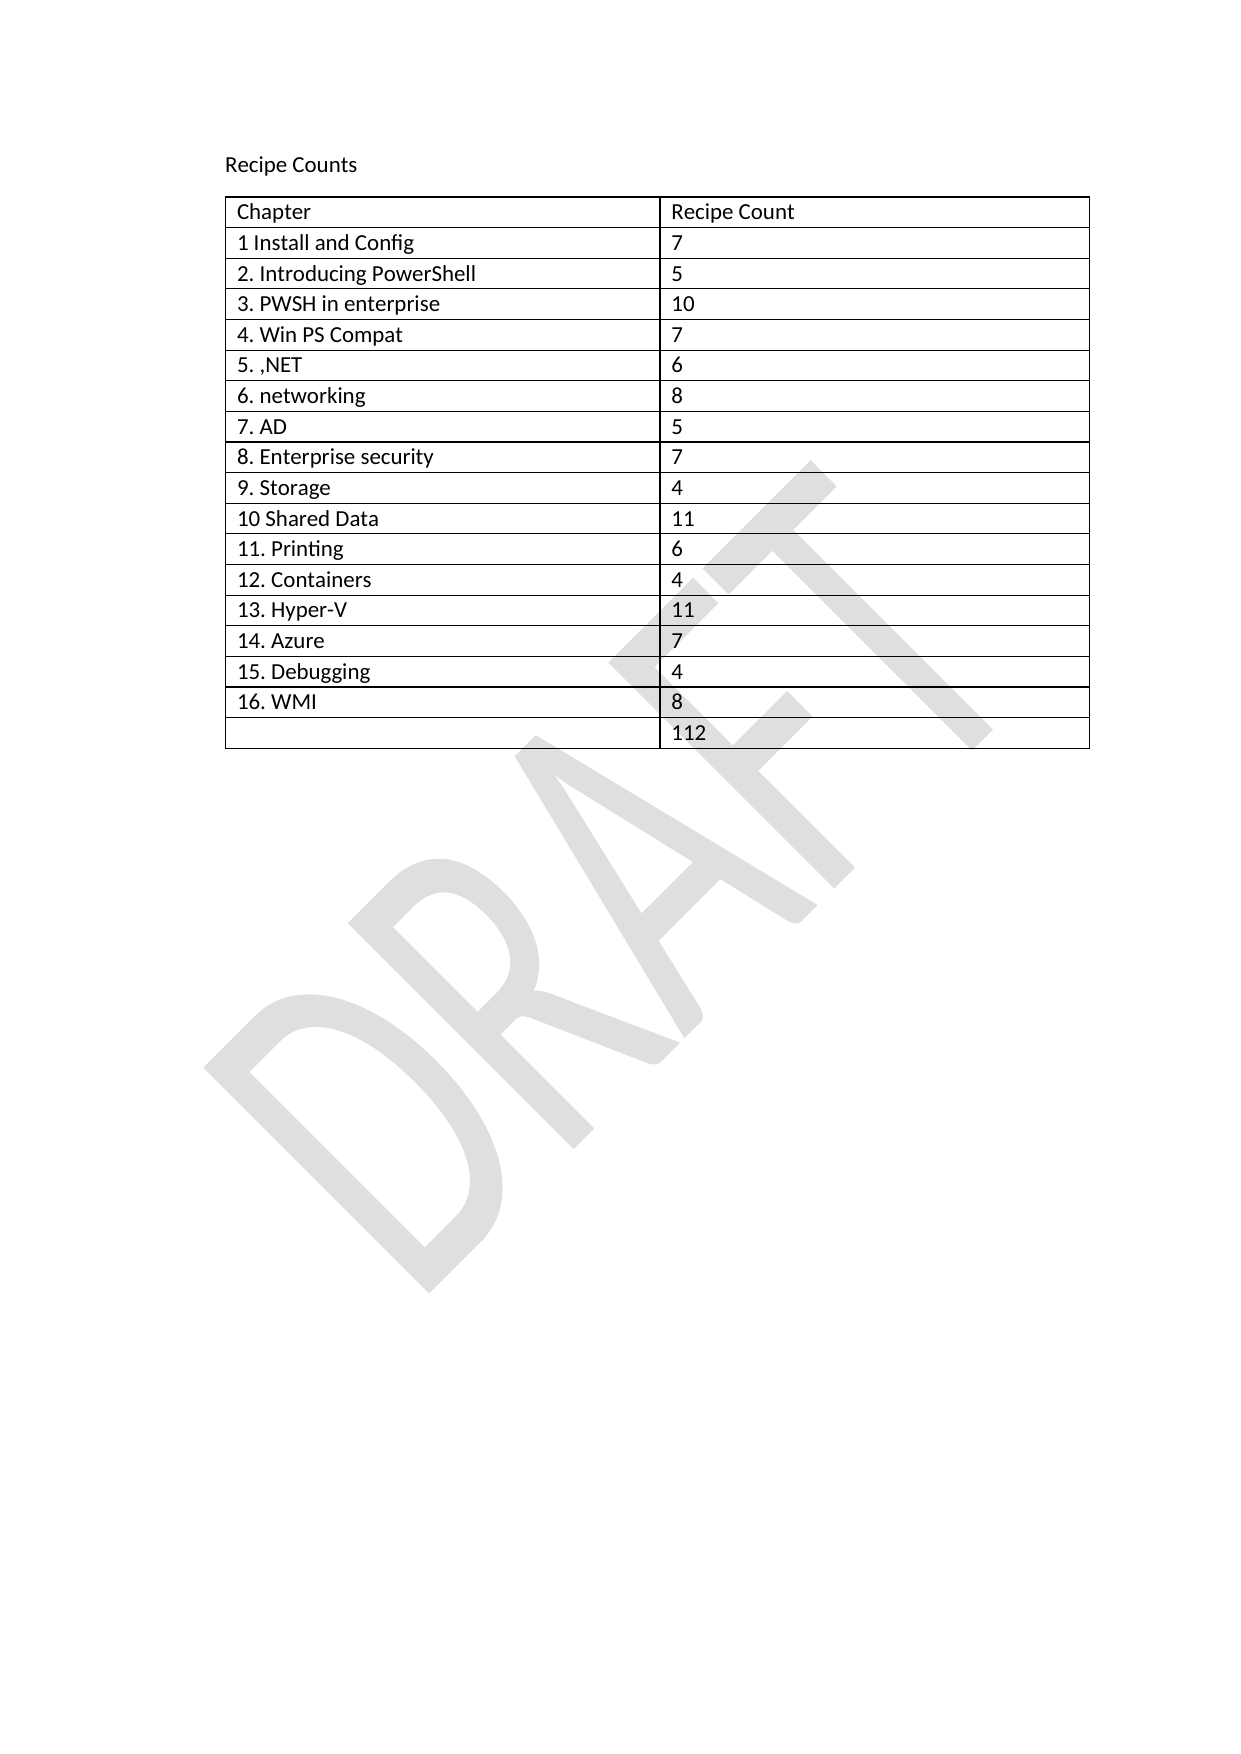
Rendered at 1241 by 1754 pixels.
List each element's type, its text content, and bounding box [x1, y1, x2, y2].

table_cell 6 [661, 351, 1089, 380]
table_cell 11 [661, 504, 1089, 533]
table_cell 7 [661, 443, 1089, 472]
table_cell 14. Azure [226, 626, 659, 656]
table_cell 10 [661, 289, 1089, 319]
table_header Chapter [226, 198, 659, 227]
table_cell 8 [661, 688, 1089, 717]
table_cell 5 [661, 259, 1089, 288]
table_cell 4 [661, 473, 1089, 503]
table_cell 9. Storage [226, 473, 659, 503]
table_cell 4. Win PS Compat [226, 320, 659, 349]
table_cell 7. AD [226, 412, 659, 441]
table_cell [226, 718, 659, 748]
table_cell 12. Containers [226, 565, 659, 594]
table_cell 8 [661, 381, 1089, 411]
table_cell 7 [661, 320, 1089, 349]
table_cell 10 Shared Data [226, 504, 659, 533]
table_cell 15. Debugging [226, 657, 659, 686]
table_cell 2. Introducing PowerShell [226, 259, 659, 288]
table_cell 7 [661, 228, 1089, 258]
table_cell 7 [661, 626, 1089, 656]
table_cell 1 Install and Config [226, 228, 659, 258]
table_cell 6 [661, 534, 1089, 564]
table_cell 16. WMI [226, 688, 659, 717]
table_cell 13. Hyper-V [226, 596, 659, 625]
list Recipe Counts [225, 150, 1090, 178]
table_cell 3. PWSH in enterprise [226, 289, 659, 319]
table_cell 4 [661, 565, 1089, 594]
table_cell 11. Printing [226, 534, 659, 564]
table_cell 5 [661, 412, 1089, 441]
table_cell 11 [661, 596, 1089, 625]
table_header Recipe Count [661, 198, 1089, 227]
table_cell 6. networking [226, 381, 659, 411]
table_cell 5. ,NET [226, 351, 659, 380]
table_cell 8. Enterprise security [226, 443, 659, 472]
table_cell 112 [661, 718, 1089, 748]
table_cell 4 [661, 657, 1089, 686]
